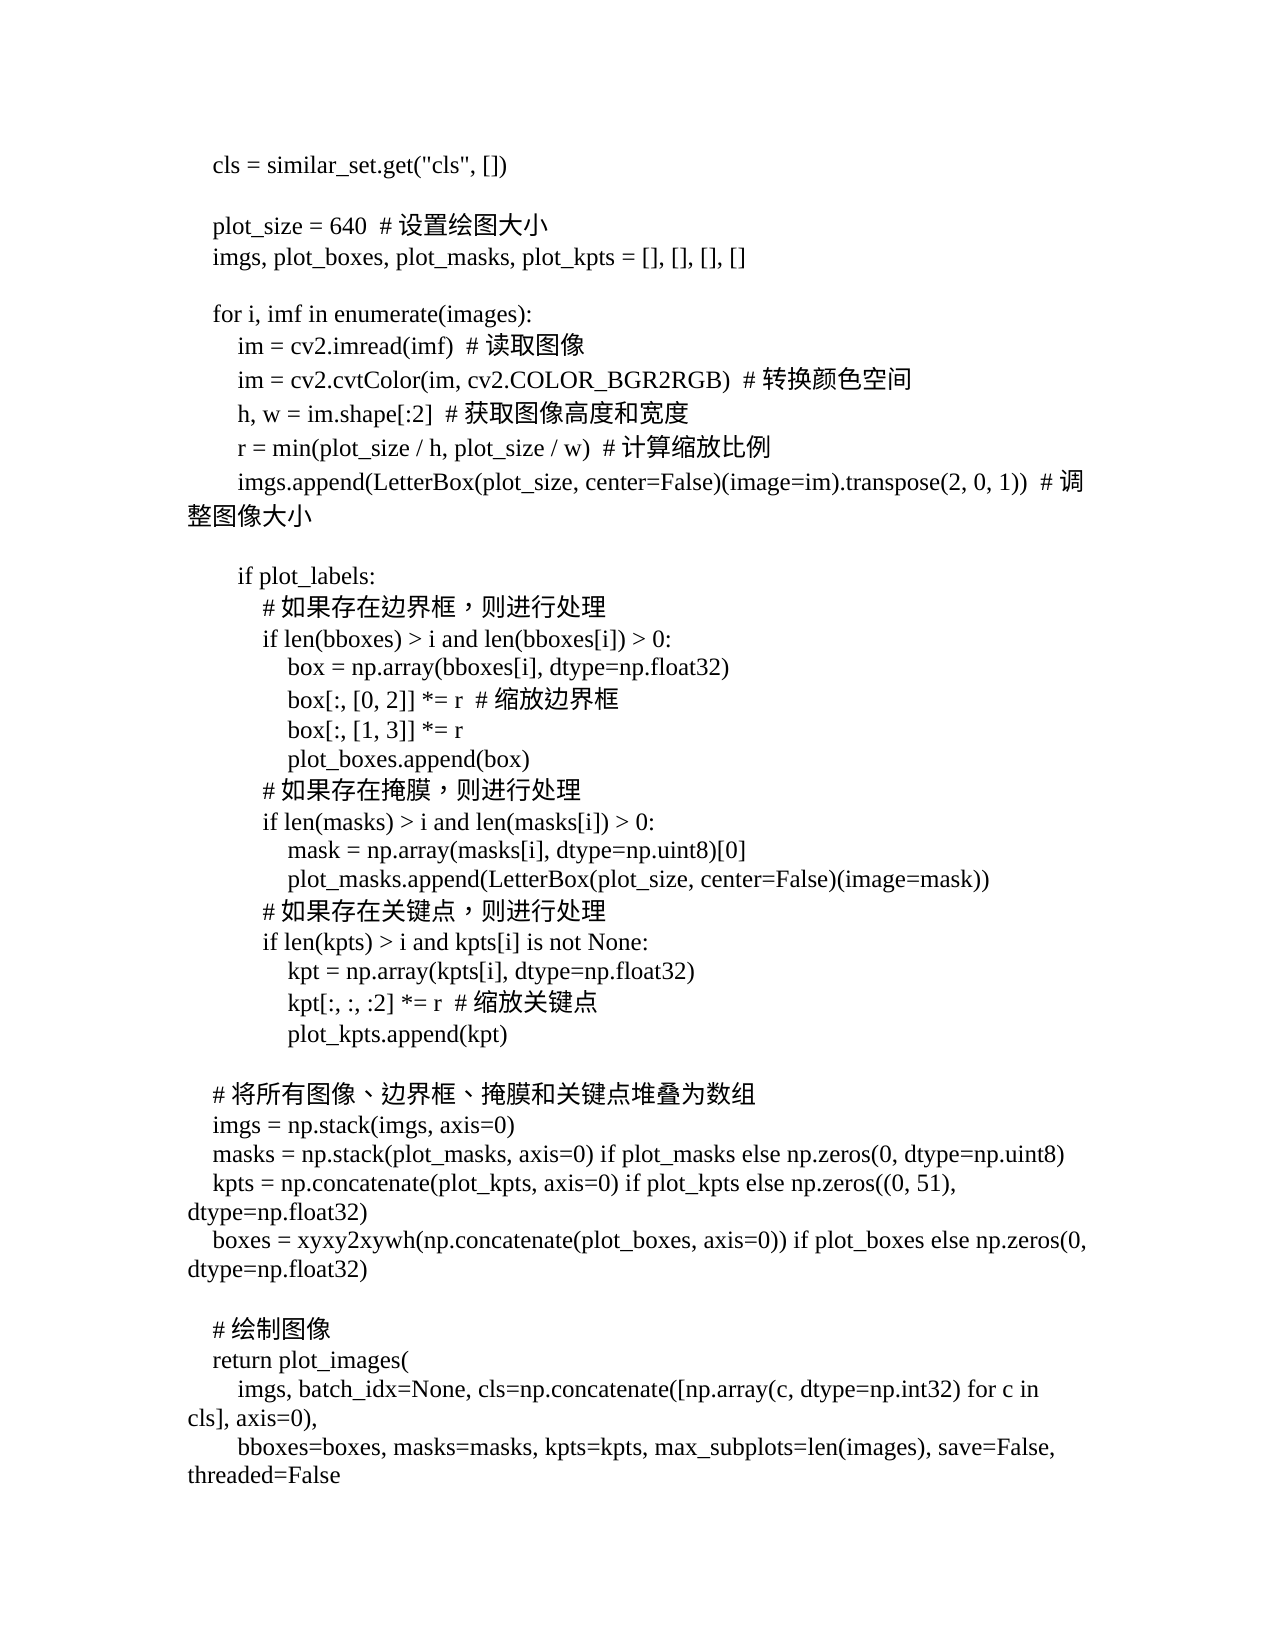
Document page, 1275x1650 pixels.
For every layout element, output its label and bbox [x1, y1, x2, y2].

text [187, 150, 1087, 1489]
